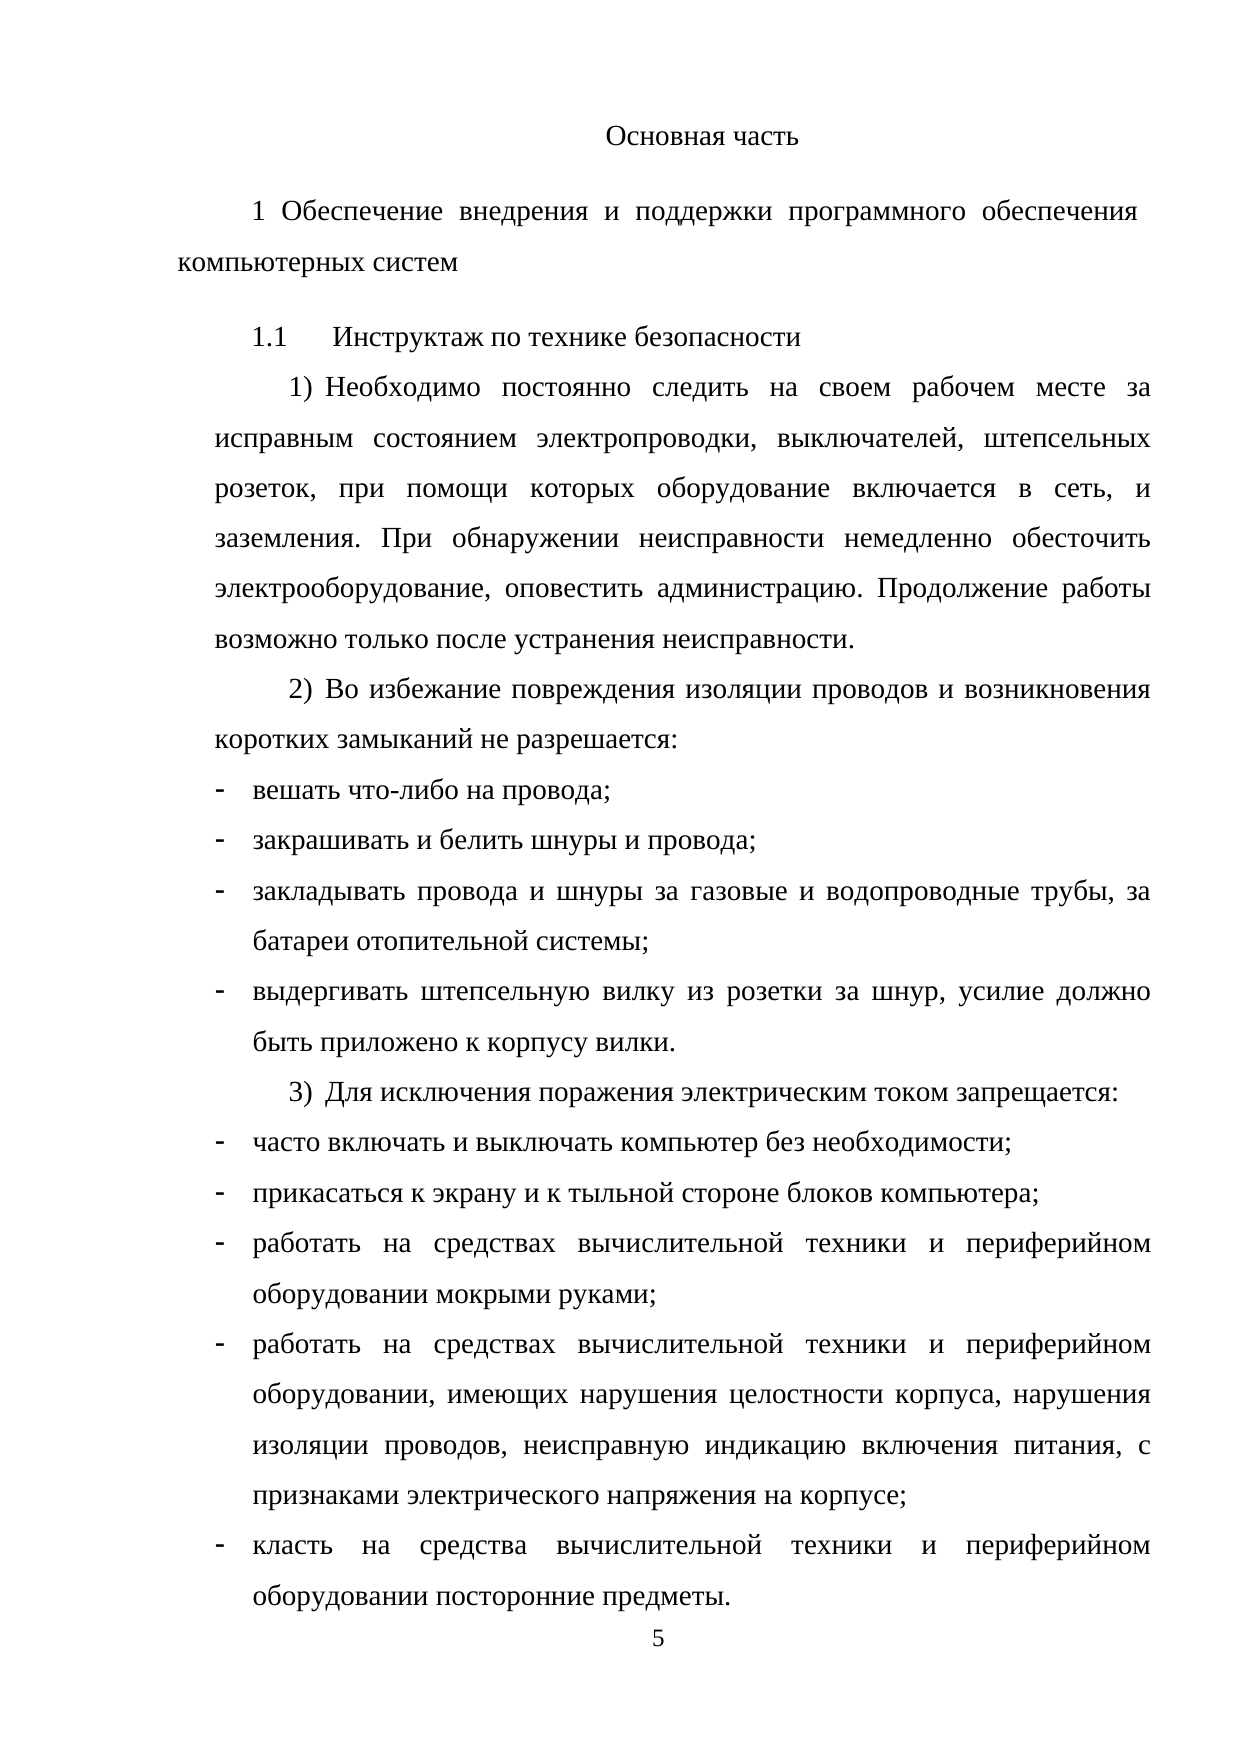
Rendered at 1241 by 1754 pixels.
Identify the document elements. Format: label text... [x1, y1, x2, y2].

list класть на средства вычислительной техники и периферийном оборудовании посторонние предметы. [215, 1527, 1152, 1611]
list часто включать и выключать компьютер без необходимости; [215, 1124, 1152, 1158]
list закладывать провода и шнуры за газовые и водопроводные трубы, за батареи отопительной системы; [215, 873, 1152, 957]
list Во избежание повреждения изоляции проводов и возникновения коротких замыканий не разрешается: [214, 671, 1152, 755]
list выдергивать штепсельную вилку из розетки за шнур, усилие должно быть приложено к корпусу вилки. [215, 973, 1152, 1057]
list работать на средствах вычислительной техники и периферийном оборудовании мокрыми руками; [215, 1225, 1152, 1309]
list Необходимо постоянно следить на своем рабочем месте за исправным состоянием электропроводки, выключателей, штепсельных розеток, при помощи которых оборудование включается в сеть, и заземления. При обнаружении неисправности немедленно обесточить электрооборудование, оповестить администрацию. Продолжение работы возможно только после устранения неисправности. [214, 369, 1152, 654]
list Для исключения поражения электрическим током запрещается: [214, 1074, 1152, 1108]
list Инструктаж по технике безопасности [177, 319, 1139, 353]
text 1 Обеспечение внедрения и поддержки программного обеспечения компьютерных систем [177, 193, 1139, 277]
list закрашивать и белить шнуры и провода; [215, 822, 1152, 856]
list работать на средствах вычислительной техники и периферийном оборудовании, имеющих нарушения целостности корпуса, нарушения изоляции проводов, неисправную индикацию включения питания, с признаками электрического напряжения на корпусе; [215, 1326, 1152, 1511]
list вешать что-либо на провода; [215, 772, 1152, 806]
list прикасаться к экрану и к тыльной стороне блоков компьютера; [215, 1175, 1152, 1208]
text Основная часть [177, 118, 1139, 152]
